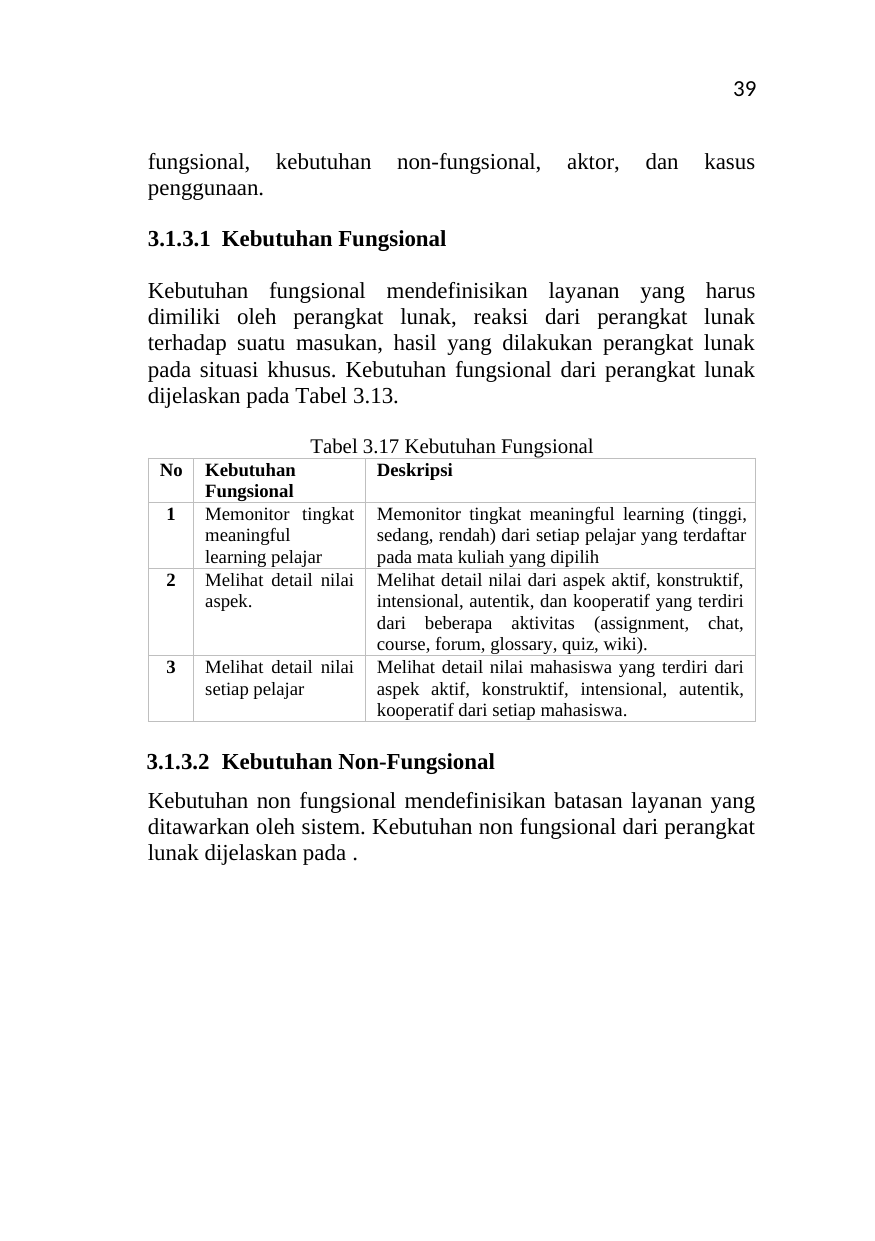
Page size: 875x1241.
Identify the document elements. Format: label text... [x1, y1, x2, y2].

table_cell Melihat detail nilai dari aspek aktif, konstruktif, intensional, autentik, dan kooperatif yang terdiri dari beberapa aktivitas (assignment, chat, course, forum, glossary, quiz, wiki). [366, 569, 755, 655]
table_cell Melihat detail nilai mahasiswa yang terdiri dari aspek aktif, konstruktif, intensional, autentik, kooperatif dari setiap mahasiswa. [366, 656, 755, 721]
subtitle Kebutuhan Non-Fungsional [146, 748, 756, 774]
table_header Deskripsi [366, 459, 755, 502]
table_header Kebutuhan Fungsional [194, 459, 365, 502]
table_cell Melihat detail nilai setiap pelajar [194, 656, 365, 721]
text Kebutuhan fungsional mendefinisikan layanan yang harus dimiliki oleh perangkat lunak, reaksi dari perangkat lunak terhadap suatu masukan, hasil yang dilakukan perangkat lunak pada situasi khusus. Kebutuhan fungsional dari perangkat lunak dijelaskan pada Tabel 3.13. [148, 277, 756, 408]
subtitle Kebutuhan Fungsional [148, 225, 756, 252]
table_header No [149, 459, 193, 502]
table_cell 2 [149, 569, 193, 655]
table_cell 1 [149, 503, 193, 567]
table_cell Melihat detail nilai aspek. [194, 569, 365, 655]
table_cell 3 [149, 656, 193, 721]
table_cell Memonitor tingkat meaningful learning pelajar [194, 503, 365, 567]
table_cell Memonitor tingkat meaningful learning (tinggi, sedang, rendah) dari setiap pelajar yang terdaftar pada mata kuliah yang dipilih [366, 503, 755, 567]
